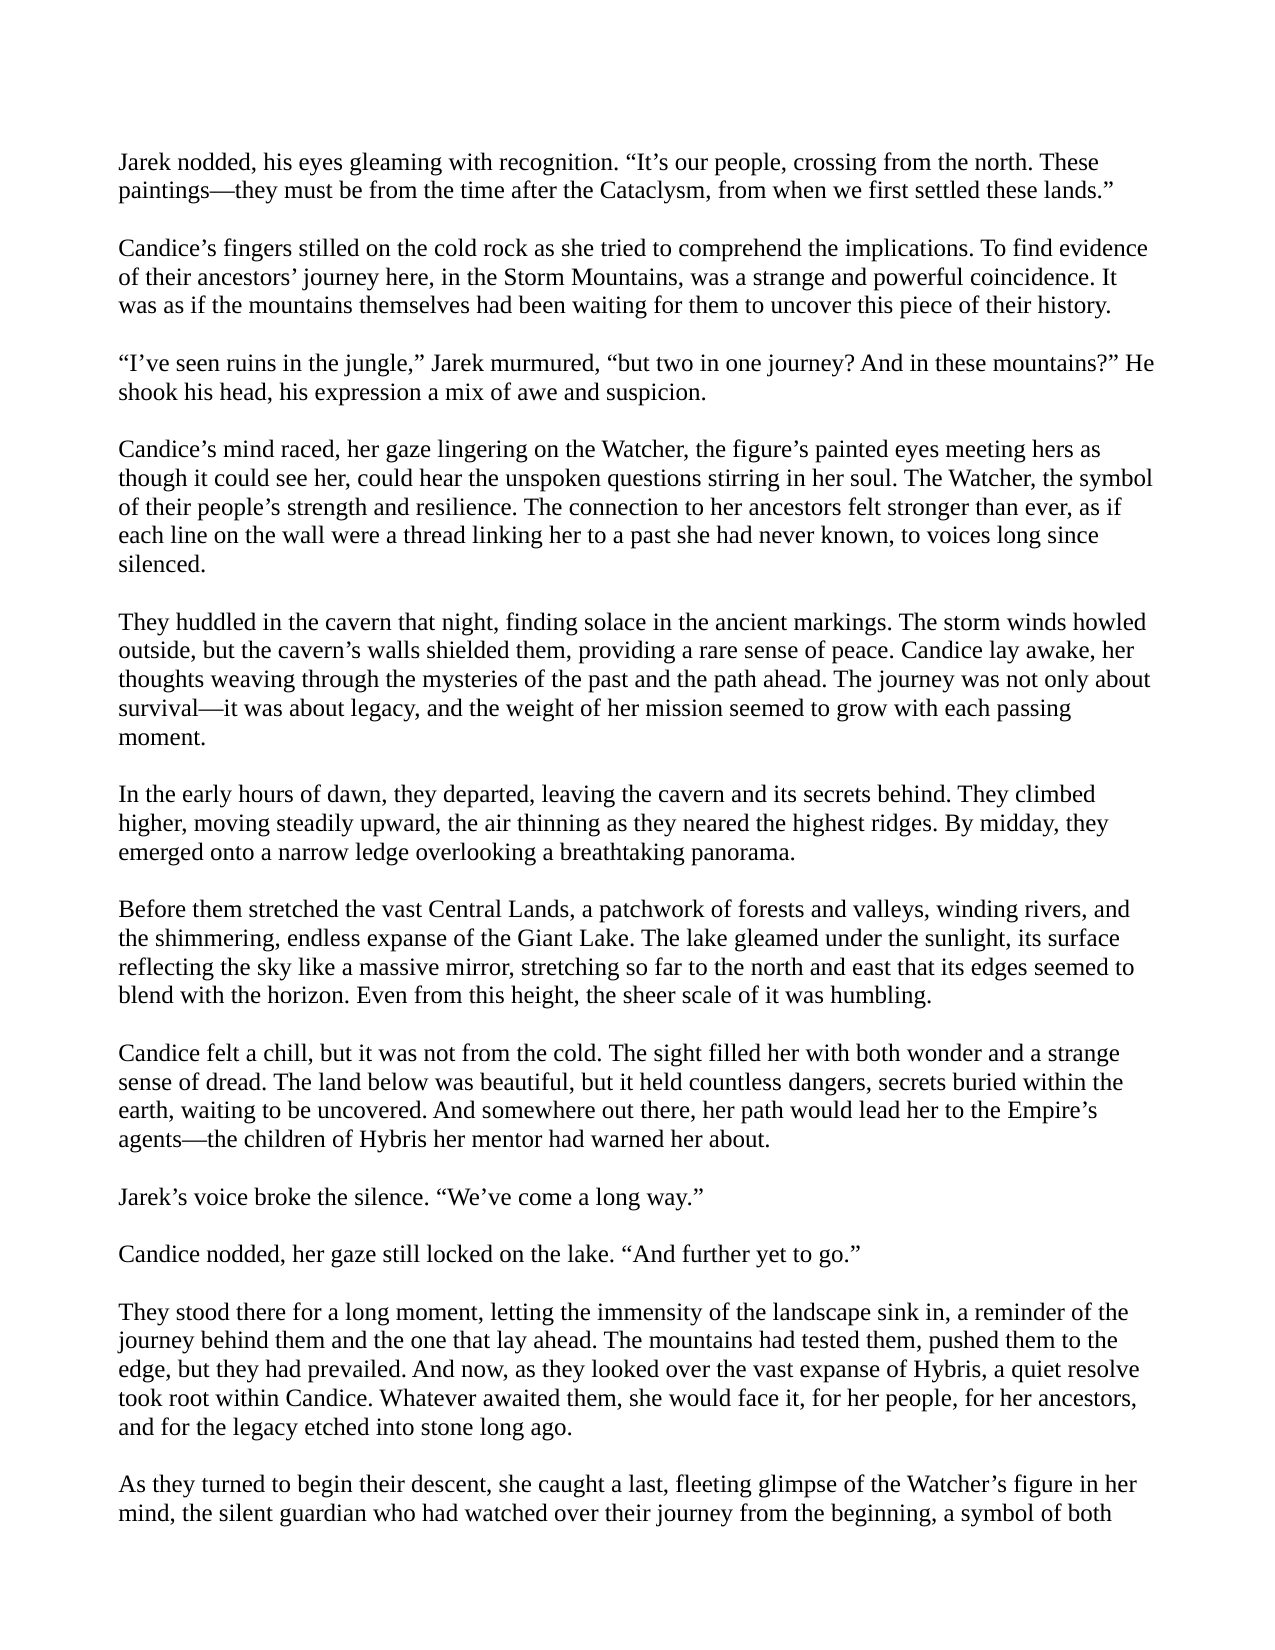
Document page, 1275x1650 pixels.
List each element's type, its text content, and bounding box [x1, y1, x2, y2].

text They stood there for a long moment, letting the immensity of the landscape sink in, a reminder of the journey behind them and the one that lay ahead. The mountains had tested them, pushed them to the edge, but they had prevailed. And now, as they looked over the vast expanse of Hybris, a quiet resolve took root within Candice. Whatever awaited them, she would face it, for her people, for her ancestors, and for the legacy etched into stone long ago. [118, 1297, 1157, 1441]
text Candice’s mind raced, her gaze lingering on the Watcher, the figure’s painted eyes meeting hers as though it could see her, could hear the unspoken questions stirring in her soul. The Watcher, the symbol of their people’s strength and resilience. The connection to her ancestors felt stronger than ever, as if each line on the wall were a thread linking her to a past she had never known, to voices long since silenced. [118, 434, 1157, 578]
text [118, 1469, 1157, 1527]
text Candice felt a chill, but it was not from the cold. The sight filled her with both wonder and a strange sense of dread. The land below was beautiful, but it held countless dangers, secrets buried within the earth, waiting to be uncovered. And somewhere out there, her path would lead her to the Empire’s agents—the children of Hybris her mentor had warned her about. [118, 1038, 1157, 1153]
text Jarek’s voice broke the silence. “We’ve come a long way.” [118, 1182, 1157, 1211]
text Candice nodded, her gaze still locked on the lake. “And further yet to go.” [118, 1239, 1157, 1268]
text In the early hours of dawn, they departed, leaving the cavern and its secrets behind. They climbed higher, moving steadily upward, the air thinning as they neared the highest ridges. By midday, they emerged onto a narrow ledge overlooking a breathtaking panorama. [118, 779, 1157, 866]
text Jarek nodded, his eyes gleaming with recognition. “It’s our people, crossing from the north. These paintings—they must be from the time after the Cataclysm, from when we first settled these lands.” [118, 147, 1157, 204]
text “I’ve seen ruins in the jungle,” Jarek murmured, “but two in one journey? And in these mountains?” He shook his head, his expression a mix of awe and suspicion. [118, 348, 1157, 406]
text Candice’s fingers stilled on the cold rock as she tried to comprehend the implications. To find evidence of their ancestors’ journey here, in the Storm Mountains, was a strange and powerful coincidence. It was as if the mountains themselves had been waiting for them to uncover this piece of their history. [118, 233, 1157, 319]
text They huddled in the cavern that night, finding solace in the ancient markings. The storm winds howled outside, but the cavern’s walls shielded them, providing a rare sense of peace. Candice lay awake, her thoughts weaving through the mysteries of the past and the path ahead. The journey was not only about survival—it was about legacy, and the weight of her mission seemed to grow with each passing moment. [118, 607, 1157, 751]
text Before them stretched the vast Central Lands, a patchwork of forests and valleys, winding rivers, and the shimmering, endless expanse of the Giant Lake. The lake gleamed under the sunlight, its surface reflecting the sky like a massive mirror, stretching so far to the north and east that its edges seemed to blend with the horizon. Even from this height, the sheer scale of it was humbling. [118, 894, 1157, 1009]
